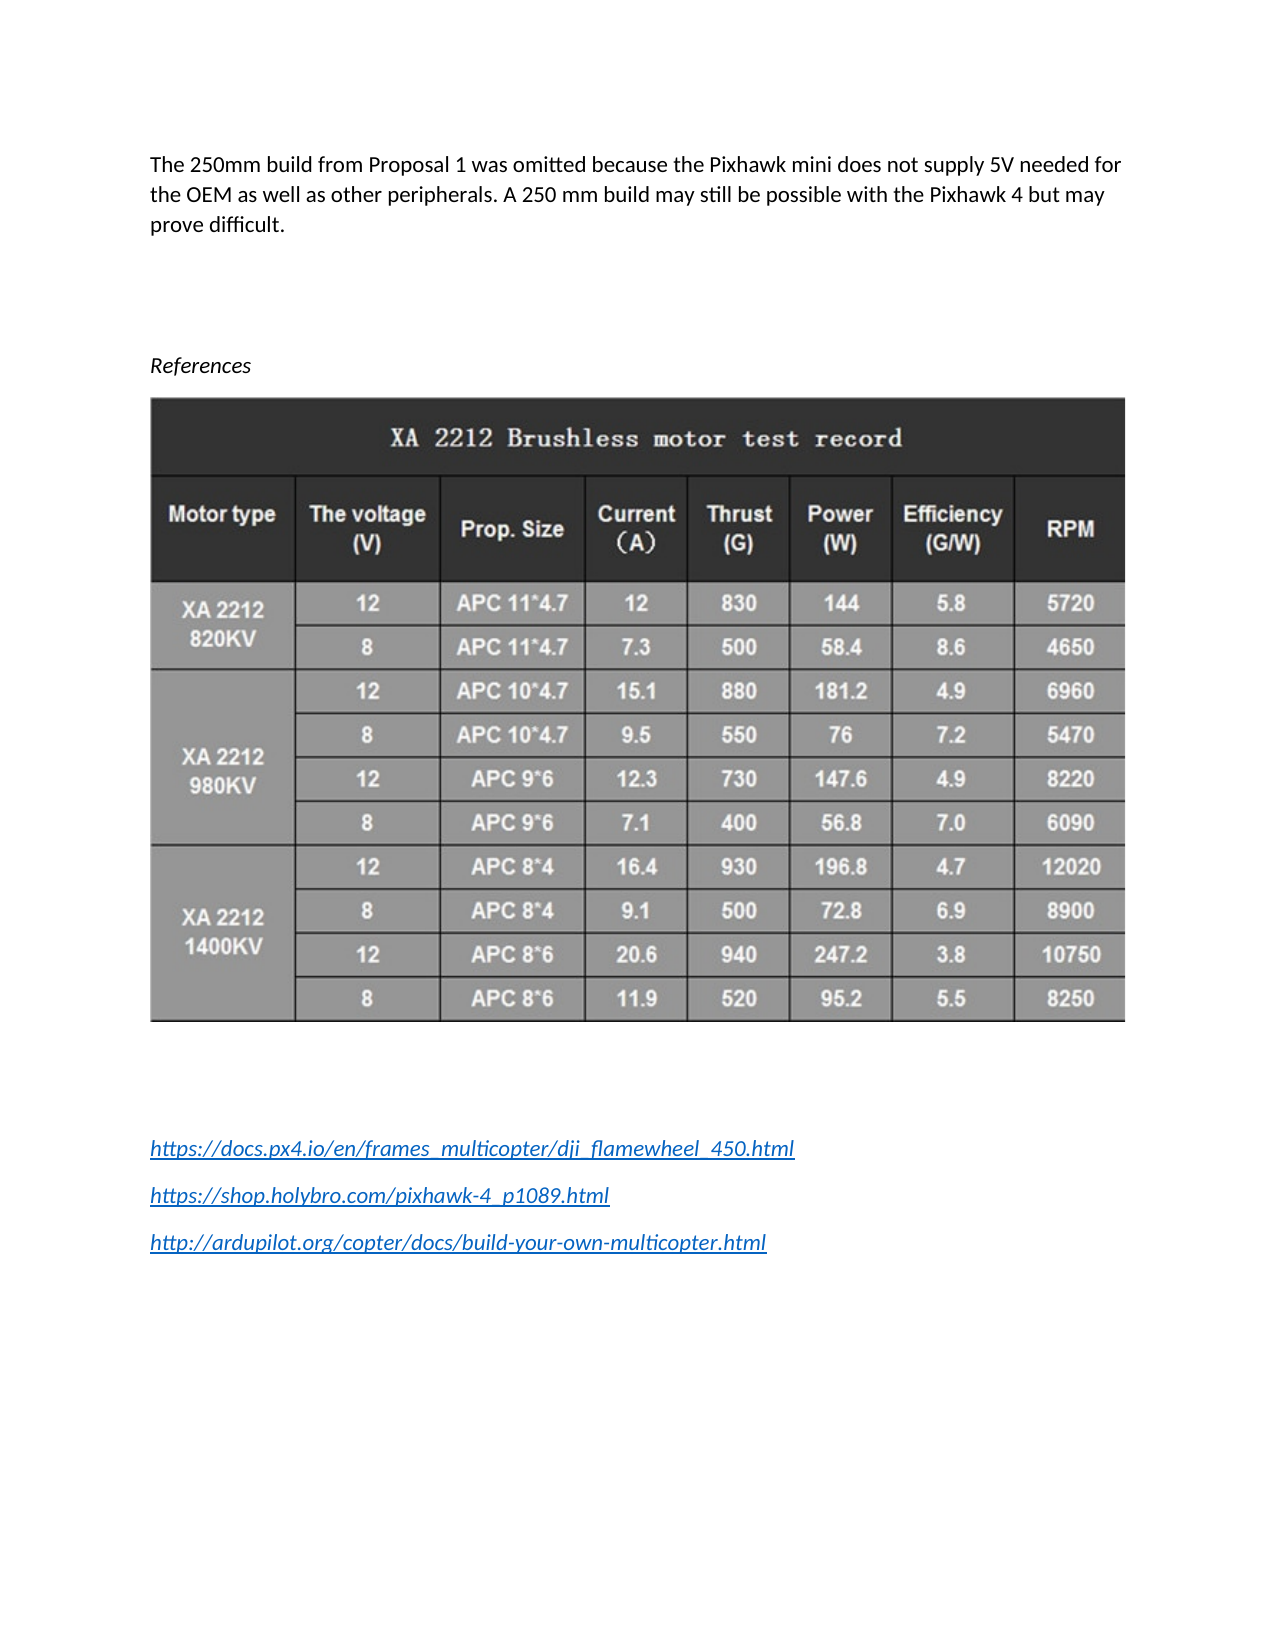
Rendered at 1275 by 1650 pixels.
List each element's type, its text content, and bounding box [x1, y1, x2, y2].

text https://docs.px4.io/en/frames_multicopter/dji_flamewheel_450.html [150, 1134, 1125, 1162]
picture [150, 397, 1125, 1022]
text https://shop.holybro.com/pixhawk-4_p1089.html [150, 1181, 1125, 1209]
text References [150, 351, 1125, 379]
text http://ardupilot.org/copter/docs/build-your-own-multicopter.html [150, 1228, 1125, 1256]
text The 250mm build from Proposal 1 was omitted because the Pixhawk mini does not supply 5V needed for the OEM as well as other peripherals. A 250 mm build may still be possible with the Pixhawk 4 but may prove difficult. [150, 150, 1125, 238]
